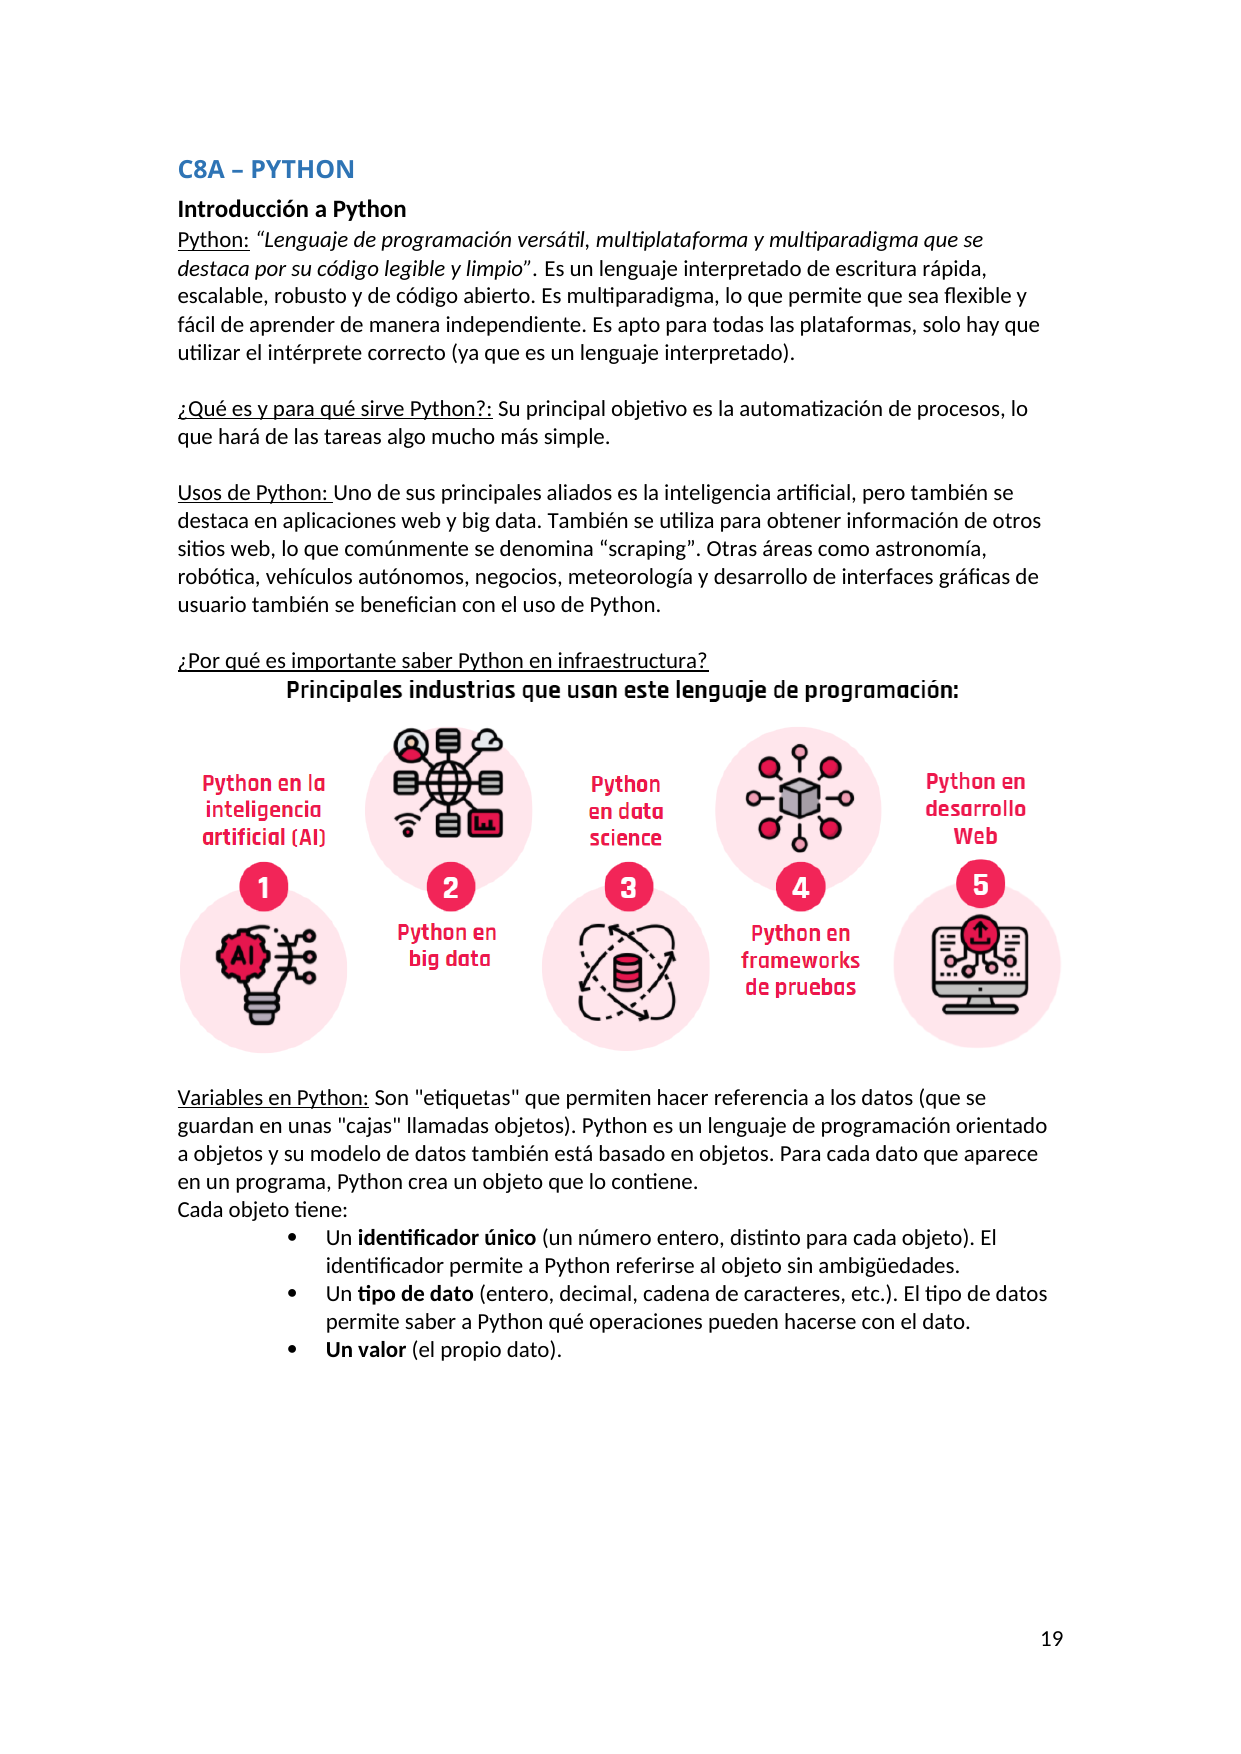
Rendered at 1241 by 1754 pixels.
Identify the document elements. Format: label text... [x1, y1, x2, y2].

text ¿Qué es y para qué sirve Python?: Su principal objetivo es la automatización de procesos, lo que hará de las tareas algo mucho más simple. [177, 394, 1063, 450]
subtitle c8a – python [177, 152, 1063, 186]
list Un tipo de dato (entero, decimal, cadena de caracteres, etc.). El tipo de datos permite saber a Python qué operaciones pueden hacerse con el dato. [288, 1279, 1063, 1335]
text ¿Por qué es importante saber Python en infraestructura? [177, 646, 1063, 673]
list Un identificador único (un número entero, distinto para cada objeto). El identificador permite a Python referirse al objeto sin ambigüedades. [288, 1223, 1063, 1279]
text Python: “Lenguaje de programación versátil, multiplataforma y multiparadigma que se destaca por su código legible y limpio”. Es un lenguaje interpretado de escritura rápida, escalable, robusto y de código abierto. Es multiparadigma, lo que permite que sea flexible y fácil de aprender de manera independiente. Es apto para todas las plataformas, solo hay que utilizar el intérprete correcto (ya que es un lenguaje interpretado). [177, 226, 1063, 366]
text Variables en Python: Son "etiquetas" que permiten hacer referencia a los datos (que se guardan en unas "cajas" llamadas objetos). Python es un lenguaje de programación orientado a objetos y su modelo de datos también está basado en objetos. Para cada dato que aparece en un programa, Python crea un objeto que lo contiene. [177, 1083, 1063, 1195]
list Un valor (el propio dato). [288, 1335, 1063, 1363]
text Usos de Python: Uno de sus principales aliados es la inteligencia artificial, pero también se destaca en aplicaciones web y big data. También se utiliza para obtener información de otros sitios web, lo que comúnmente se denomina “scraping”. Otras áreas como astronomía, robótica, vehículos autónomos, negocios, meteorología y desarrollo de interfaces gráficas de usuario también se benefician con el uso de Python. [177, 478, 1063, 618]
subtitle Introducción a Python [177, 193, 1063, 223]
text Cada objeto tiene: [177, 1195, 1063, 1223]
picture [177, 673, 1063, 1055]
